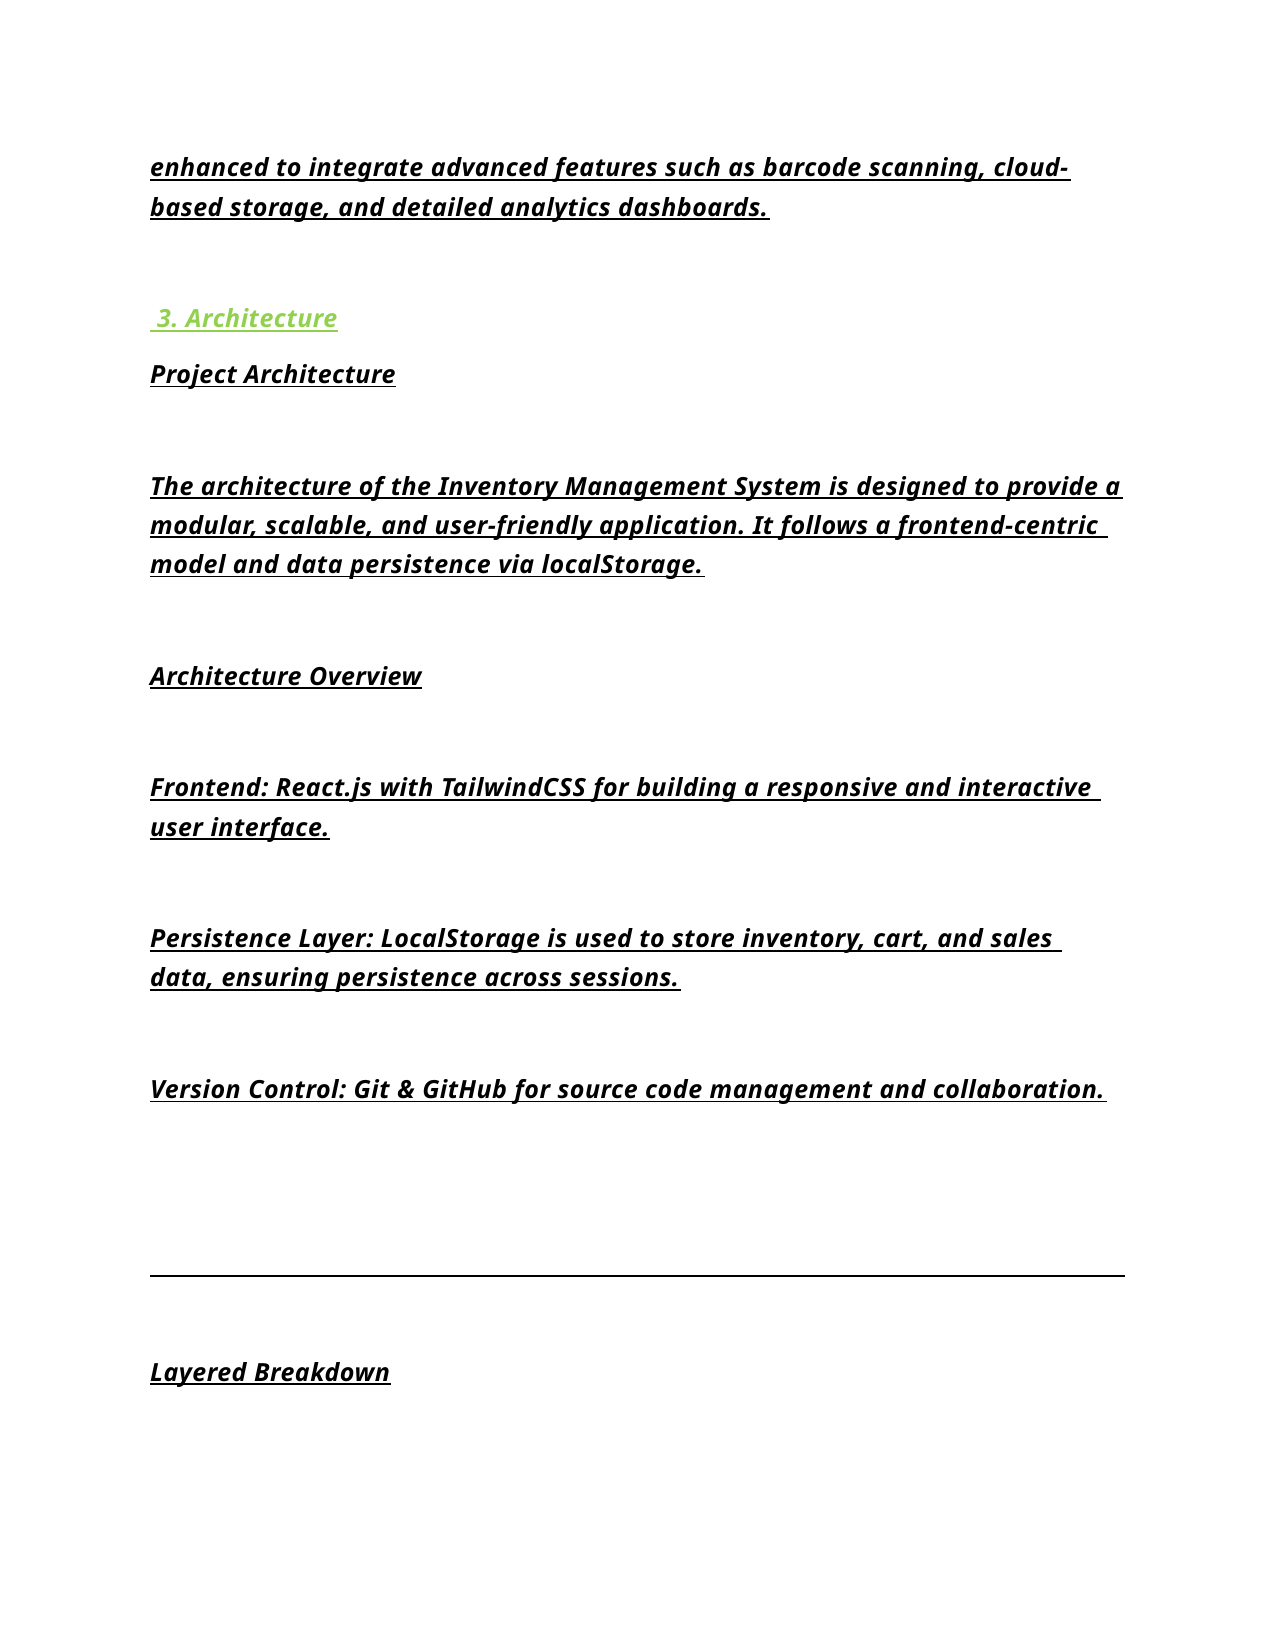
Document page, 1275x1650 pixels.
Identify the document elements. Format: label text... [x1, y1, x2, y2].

text Project Architecture [150, 357, 1125, 391]
text 3. Architecture [150, 301, 1125, 335]
text Architecture Overview [150, 658, 1125, 692]
text The architecture of the Inventory Management System is designed to provide a modular, scalable, and user-friendly application. It follows a frontend-centric model and data persistence via localStorage. [150, 468, 1125, 581]
text Persistence Layer: LocalStorage is used to store inventory, cart, and sales data, ensuring persistence across sessions. [150, 921, 1125, 994]
text Frontend: React.js with TailwindCSS for building a responsive and interactive user interface. [150, 770, 1125, 843]
text Version Control: Git & GitHub for source code management and collaboration. [150, 1072, 1125, 1106]
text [150, 150, 1125, 223]
text Layered Breakdown [150, 1354, 1125, 1388]
